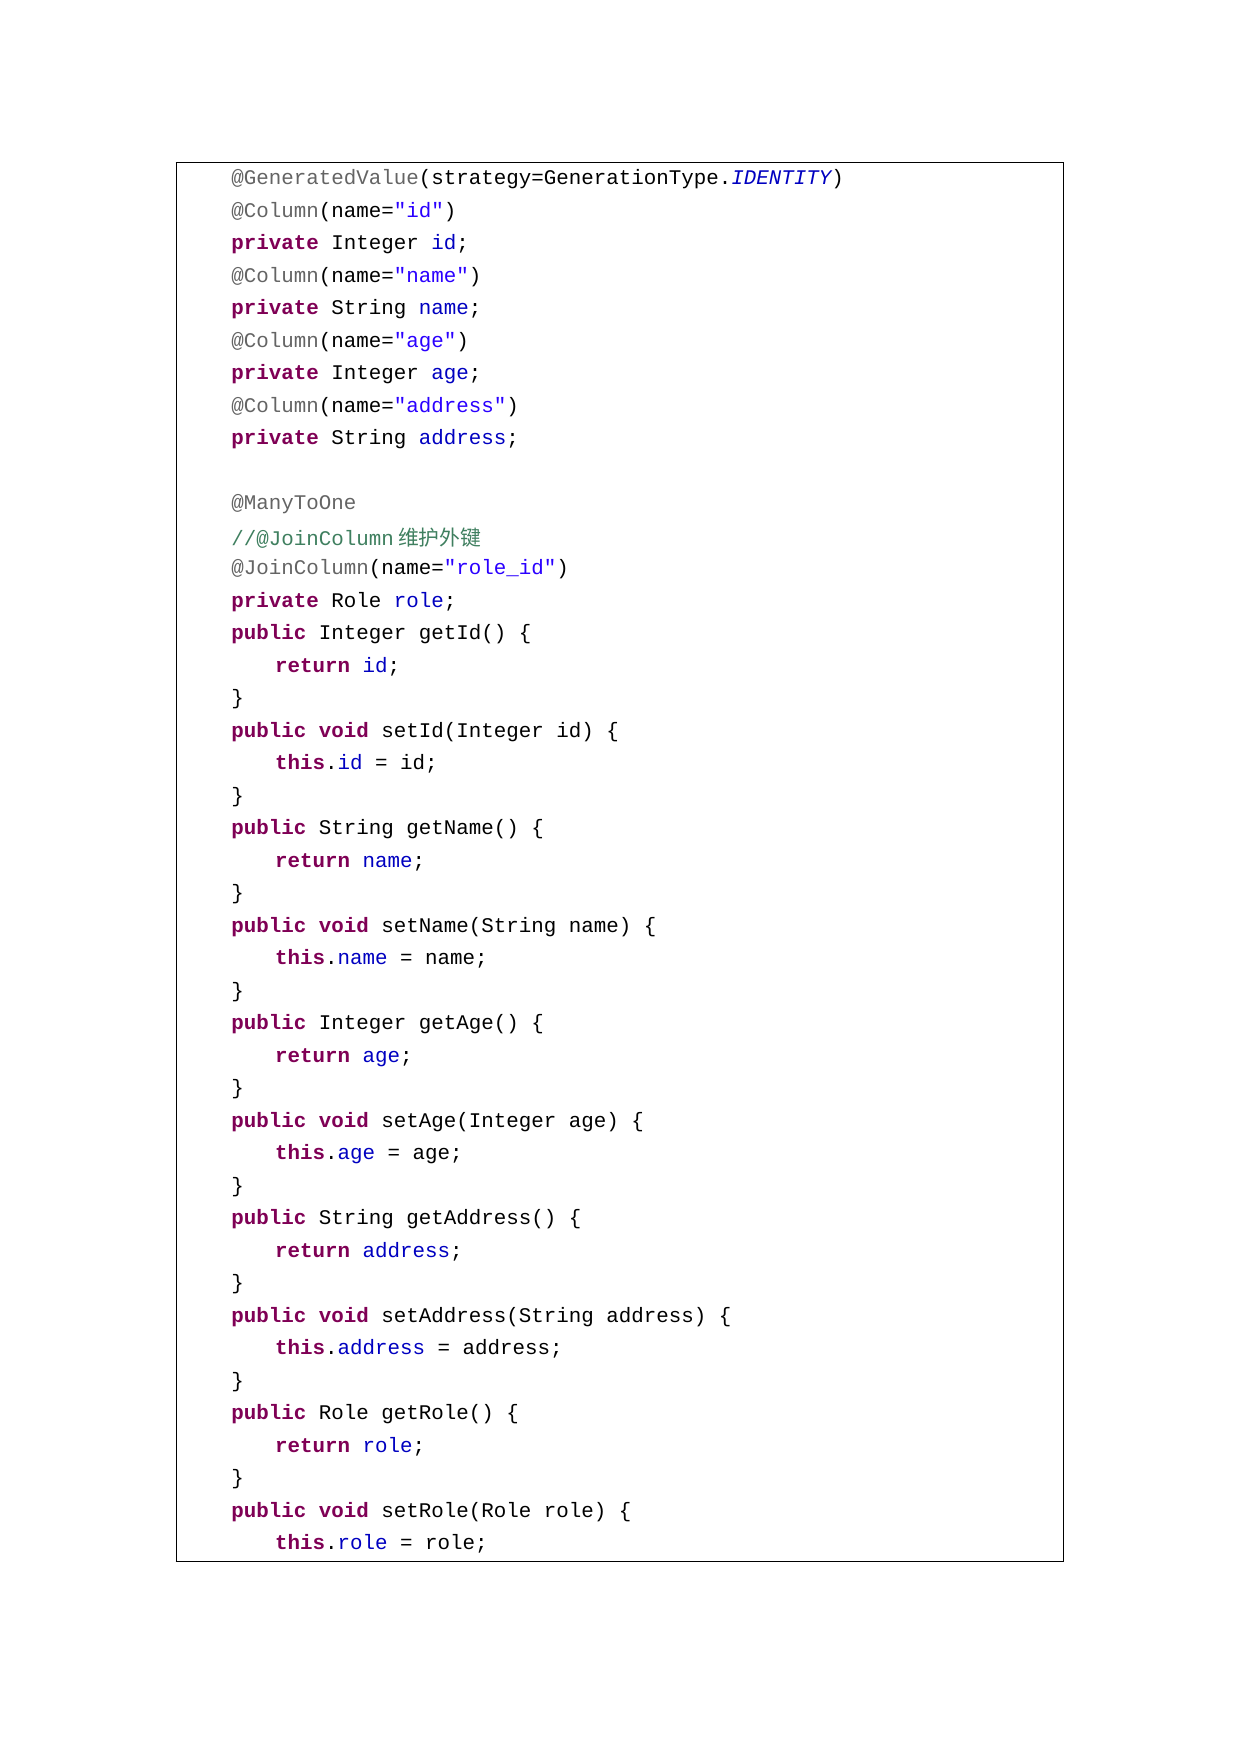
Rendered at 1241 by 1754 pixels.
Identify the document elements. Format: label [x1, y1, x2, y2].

table_header [177, 163, 1063, 1561]
